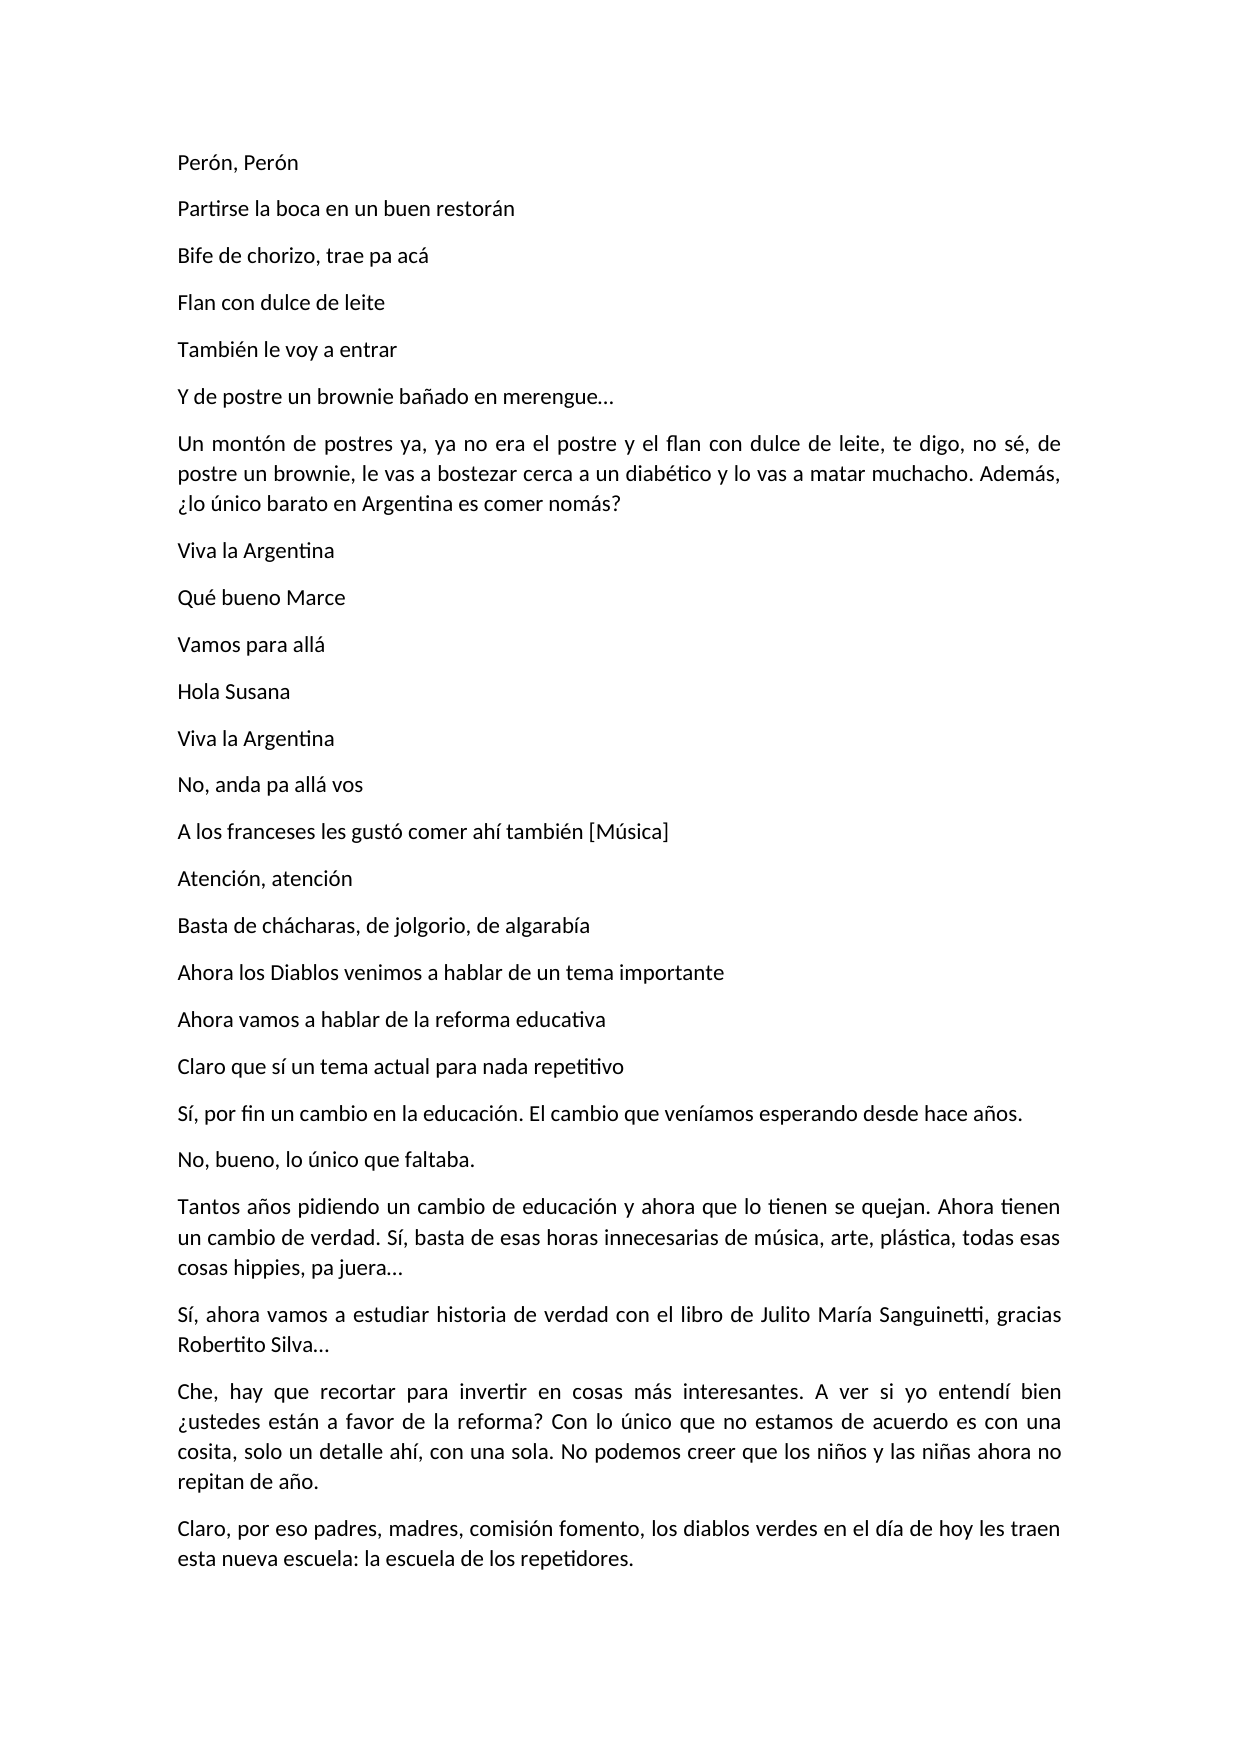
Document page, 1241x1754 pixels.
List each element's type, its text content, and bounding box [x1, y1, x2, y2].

text Ahora los Diablos venimos a hablar de un tema importante [177, 958, 1063, 986]
text A los franceses les gustó comer ahí también [Música] [177, 817, 1063, 845]
text Atención, atención [177, 864, 1063, 892]
text Hola Susana [177, 677, 1063, 705]
text Partirse la boca en un buen restorán [177, 194, 1063, 222]
text No, anda pa allá vos [177, 771, 1063, 798]
text Perón, Perón [177, 148, 1063, 176]
text Viva la Argentina [177, 724, 1063, 752]
text Qué bueno Marce [177, 583, 1063, 611]
text Claro que sí un tema actual para nada repetitivo [177, 1052, 1063, 1080]
text Ahora vamos a hablar de la reforma educativa [177, 1005, 1063, 1033]
text Tantos años pidiendo un cambio de educación y ahora que lo tienen se quejan. Ahora tienen un cambio de verdad. Sí, basta de esas horas innecesarias de música, arte, plástica, todas esas cosas hippies, pa juera… [177, 1192, 1063, 1281]
text Y de postre un brownie bañado en merengue… [177, 382, 1063, 410]
text Basta de chácharas, de jolgorio, de algarabía [177, 911, 1063, 939]
text Bife de chorizo, trae pa acá [177, 241, 1063, 269]
text Flan con dulce de leite [177, 288, 1063, 316]
text Vamos para allá [177, 630, 1063, 658]
text Che, hay que recortar para invertir en cosas más interesantes. A ver si yo entendí bien ¿ustedes están a favor de la reforma? Con lo único que no estamos de acuerdo es con una cosita, solo un detalle ahí, con una sola. No podemos creer que los niños y las niñas ahora no repitan de año. [177, 1377, 1063, 1495]
text Sí, por fin un cambio en la educación. El cambio que veníamos esperando desde hace años. [177, 1099, 1063, 1127]
text Claro, por eso padres, madres, comisión fomento, los diablos verdes en el día de hoy les traen esta nueva escuela: la escuela de los repetidores. [177, 1514, 1063, 1572]
text Viva la Argentina [177, 536, 1063, 564]
text Sí, ahora vamos a estudiar historia de verdad con el libro de Julito María Sanguinetti, gracias Robertito Silva… [177, 1300, 1063, 1358]
text Un montón de postres ya, ya no era el postre y el flan con dulce de leite, te digo, no sé, de postre un brownie, le vas a bostezar cerca a un diabético y lo vas a matar muchacho. Además, ¿lo único barato en Argentina es comer nomás? [177, 429, 1063, 517]
text No, bueno, lo único que faltaba. [177, 1146, 1063, 1173]
text También le voy a entrar [177, 335, 1063, 363]
